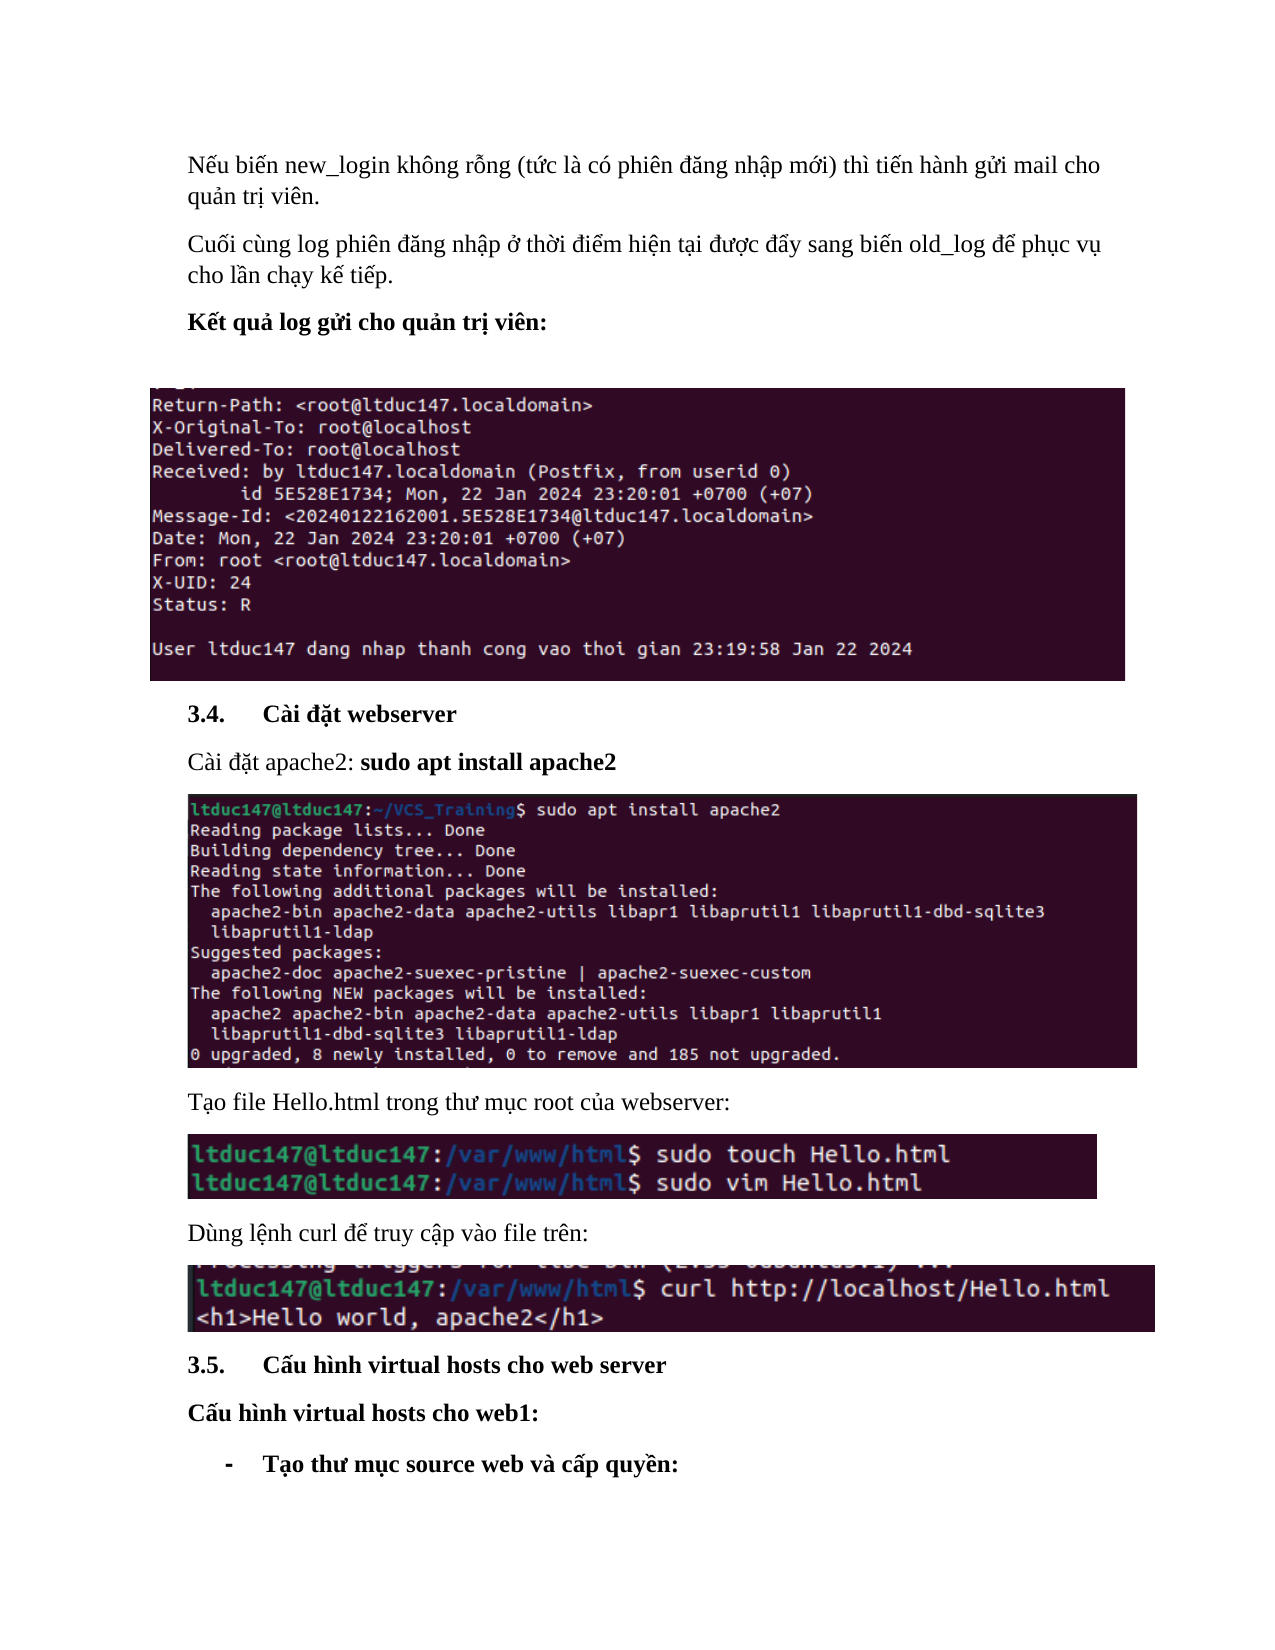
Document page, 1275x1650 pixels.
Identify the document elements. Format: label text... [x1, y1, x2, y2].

text Tạo file Hello.html trong thư mục root của webserver: [187, 1087, 1125, 1116]
text Kết quả log gửi cho quản trị viên: [187, 307, 1125, 336]
list Cấu hình virtual hosts cho web server [187, 1351, 1125, 1379]
text Nếu biến new_login không rỗng (tức là có phiên đăng nhập mới) thì tiến hành gửi mail cho quản trị viên. [187, 150, 1125, 210]
picture [187, 1265, 1155, 1332]
text Dùng lệnh curl để truy cập vào file trên: [187, 1218, 1125, 1247]
picture [150, 388, 1125, 681]
text Cấu hình virtual hosts cho web1: [187, 1398, 1125, 1427]
picture [187, 1134, 1097, 1199]
text Cài đặt apache2: sudo apt install apache2 [187, 747, 1125, 776]
picture [187, 794, 1138, 1068]
list Tạo thư mục source web và cấp quyền: [225, 1446, 1125, 1480]
list Cài đặt webserver [187, 699, 1125, 728]
text Cuối cùng log phiên đăng nhập ở thời điểm hiện tại được đẩy sang biến old_log để phục vụ cho lần chạy kế tiếp. [187, 229, 1125, 288]
